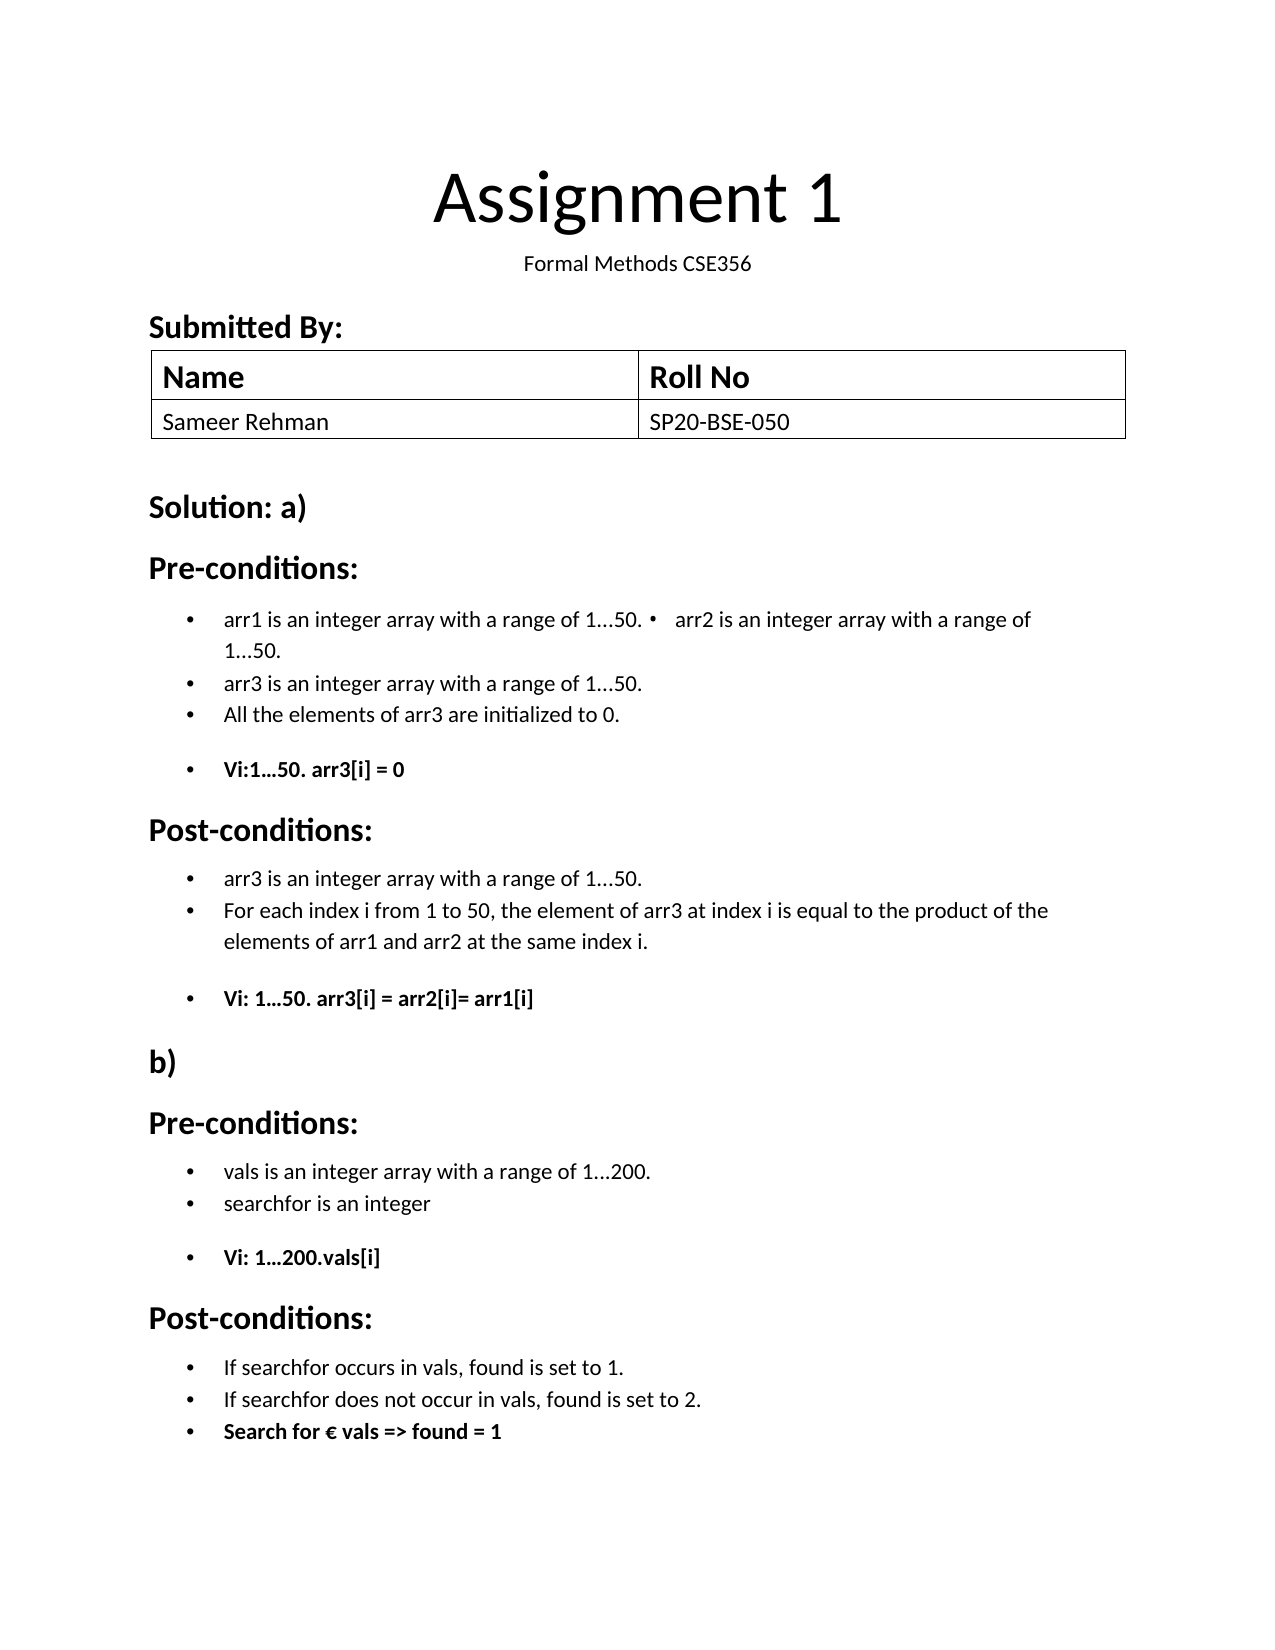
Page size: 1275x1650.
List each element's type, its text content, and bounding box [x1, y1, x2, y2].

list Vi: 1…50. arr3[i] = arr2[i]= arr1[i] [186, 984, 1052, 1012]
text Solution: a) [148, 486, 309, 527]
table_header Name [152, 351, 638, 399]
text Submitted By: [148, 306, 1052, 346]
list arr1 is an integer array with a range of 1...50. • arr2 is an integer array with a range of 1...50. [186, 603, 1052, 665]
list If searchfor occurs in vals, found is set to 1. [186, 1353, 1052, 1381]
text Pre-conditions: [148, 1102, 1052, 1142]
list For each index i from 1 to 50, the element of arr3 at index i is equal to the product of the elements of arr1 and arr2 at the same index i. [186, 897, 1052, 955]
list If searchfor does not occur in vals, found is set to 2. [186, 1385, 1052, 1413]
table_cell Sameer Rehman [152, 400, 638, 438]
list All the elements of arr3 are initialized to 0. [186, 701, 1052, 729]
text Formal Methods CSE356 [224, 249, 1052, 277]
table_header Roll No [639, 351, 1125, 399]
list vals is an integer array with a range of 1...200. [186, 1157, 1052, 1185]
list Vi:1…50. arr3[i] = 0 [186, 755, 1052, 783]
list Vi: 1…200.vals[i] [186, 1243, 1052, 1271]
text Post-conditions: [148, 809, 1052, 850]
list arr3 is an integer array with a range of 1...50. [186, 864, 1052, 893]
list arr3 is an integer array with a range of 1...50. [186, 669, 1052, 697]
text b) [148, 1041, 1052, 1082]
list searchfor is an integer [186, 1189, 1052, 1217]
table_cell SP20-BSE-050 [639, 400, 1125, 438]
list Search for € vals => found = 1 [186, 1417, 1052, 1445]
text Assignment 1 [225, 150, 1052, 242]
text Post-conditions: [148, 1297, 1052, 1338]
text Pre-conditions: [148, 547, 1052, 588]
